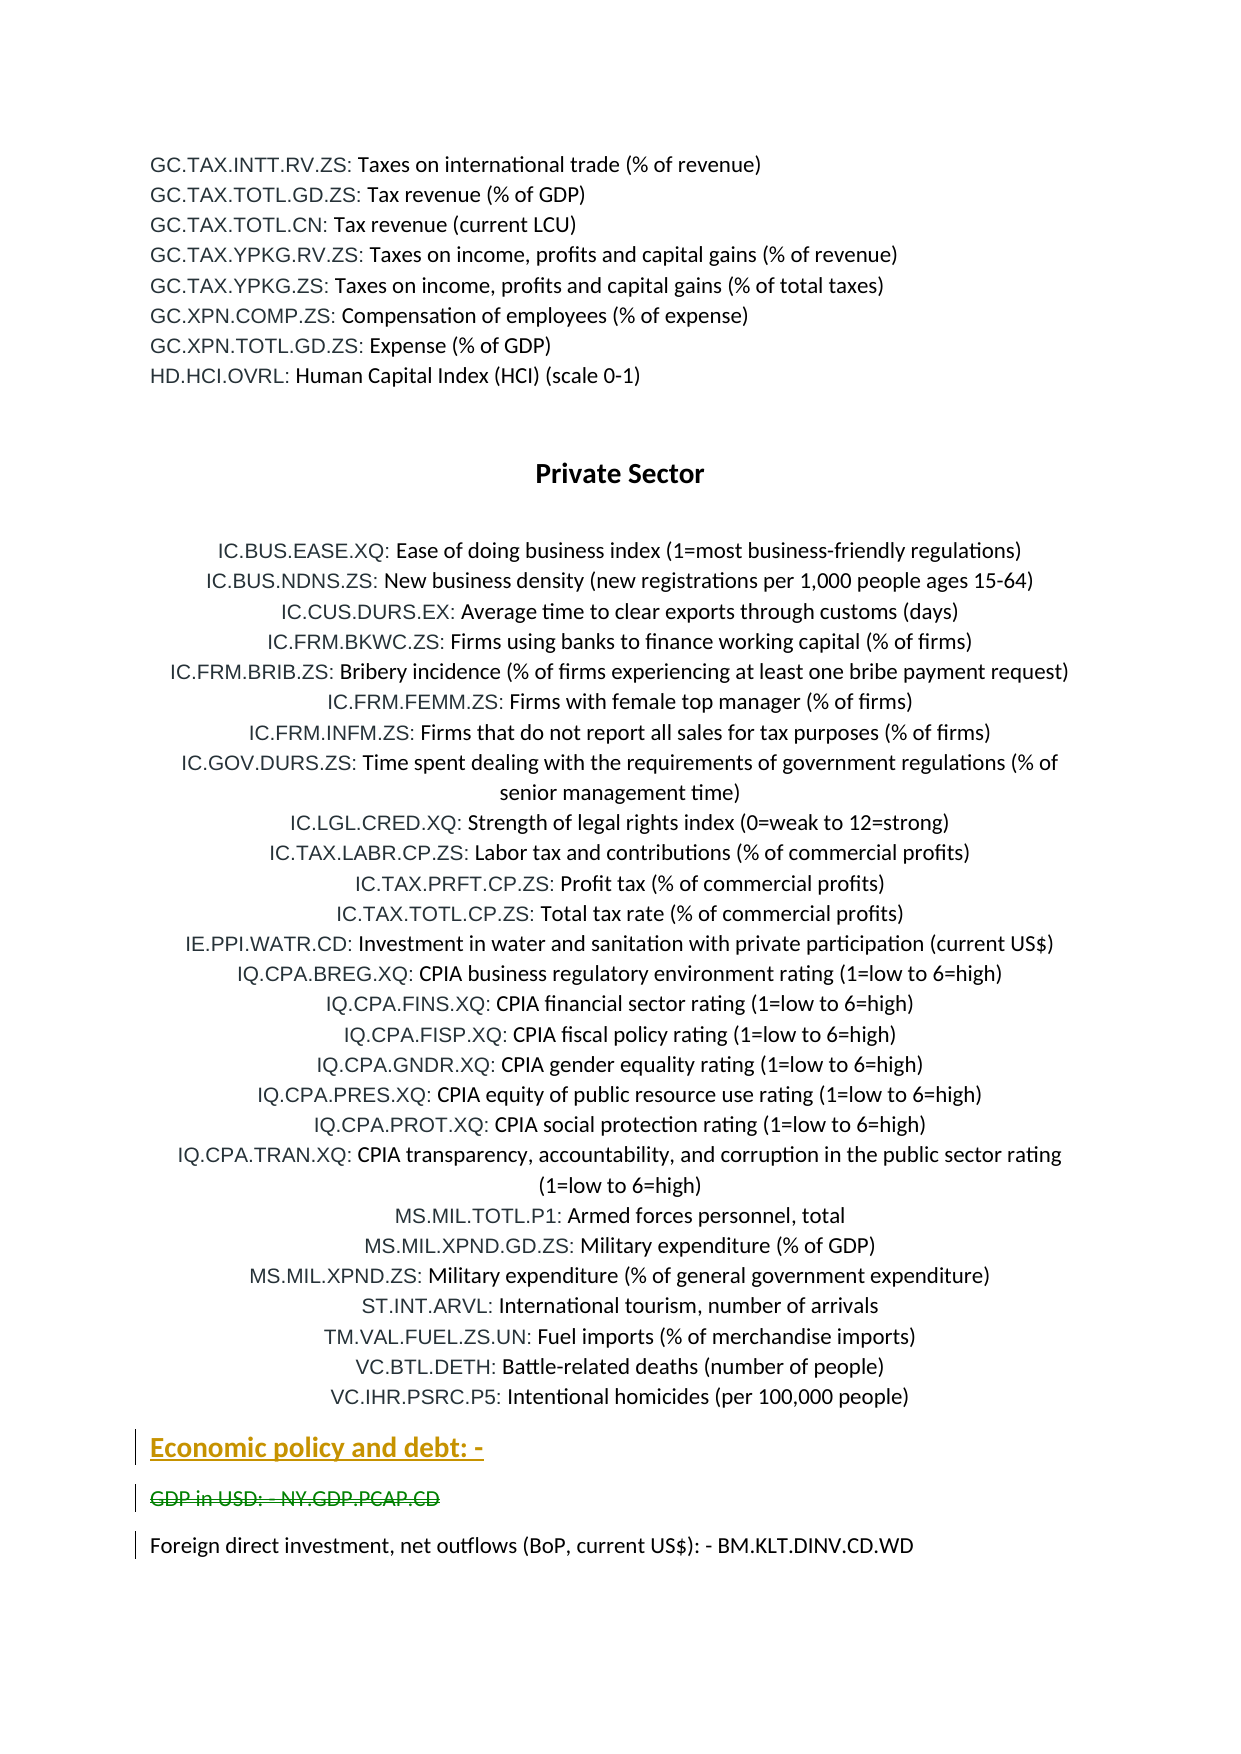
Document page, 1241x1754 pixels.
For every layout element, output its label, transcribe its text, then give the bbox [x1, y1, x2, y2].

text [150, 150, 1090, 389]
text Foreign direct investment, net outflows (BoP, current US$): - BM.KLT.DINV.CD.WD [150, 1531, 1090, 1559]
text IC.BUS.EASE.XQ: Ease of doing business index (1=most business-friendly regulations) IC.BUS.NDNS.ZS: New business density (new registrations per 1,000 people ages 15-64) IC.CUS.DURS.EX: Average time to clear exports through customs (days) IC.FRM.BKWC.ZS: Firms using banks to finance working capital (% of firms) IC.FRM.BRIB.ZS: Bribery incidence (% of firms experiencing at least one bribe payment request) IC.FRM.FEMM.ZS: Firms with female top manager (% of firms) IC.FRM.INFM.ZS: Firms that do not report all sales for tax purposes (% of firms) IC.GOV.DURS.ZS: Time spent dealing with the requirements of government regulations (% of senior management time) IC.LGL.CRED.XQ: Strength of legal rights index (0=weak to 12=strong) IC.TAX.LABR.CP.ZS: Labor tax and contributions (% of commercial profits) IC.TAX.PRFT.CP.ZS: Profit tax (% of commercial profits) IC.TAX.TOTL.CP.ZS: Total tax rate (% of commercial profits) IE.PPI.WATR.CD: Investment in water and sanitation with private participation (current US$) IQ.CPA.BREG.XQ: CPIA business regulatory environment rating (1=low to 6=high) IQ.CPA.FINS.XQ: CPIA financial sector rating (1=low to 6=high) IQ.CPA.FISP.XQ: CPIA fiscal policy rating (1=low to 6=high) IQ.CPA.GNDR.XQ: CPIA gender equality rating (1=low to 6=high) IQ.CPA.PRES.XQ: CPIA equity of public resource use rating (1=low to 6=high) IQ.CPA.PROT.XQ: CPIA social protection rating (1=low to 6=high) IQ.CPA.TRAN.XQ: CPIA transparency, accountability, and corruption in the public sector rating (1=low to 6=high) MS.MIL.TOTL.P1: Armed forces personnel, total MS.MIL.XPND.GD.ZS: Military expenditure (% of GDP) MS.MIL.XPND.ZS: Military expenditure (% of general government expenditure) ST.INT.ARVL: International tourism, number of arrivals TM.VAL.FUEL.ZS.UN: Fuel imports (% of merchandise imports) VC.BTL.DETH: Battle-related deaths (number of people) VC.IHR.PSRC.P5: Intentional homicides (per 100,000 people) [150, 510, 1090, 1410]
text Private Sector [150, 455, 1090, 491]
